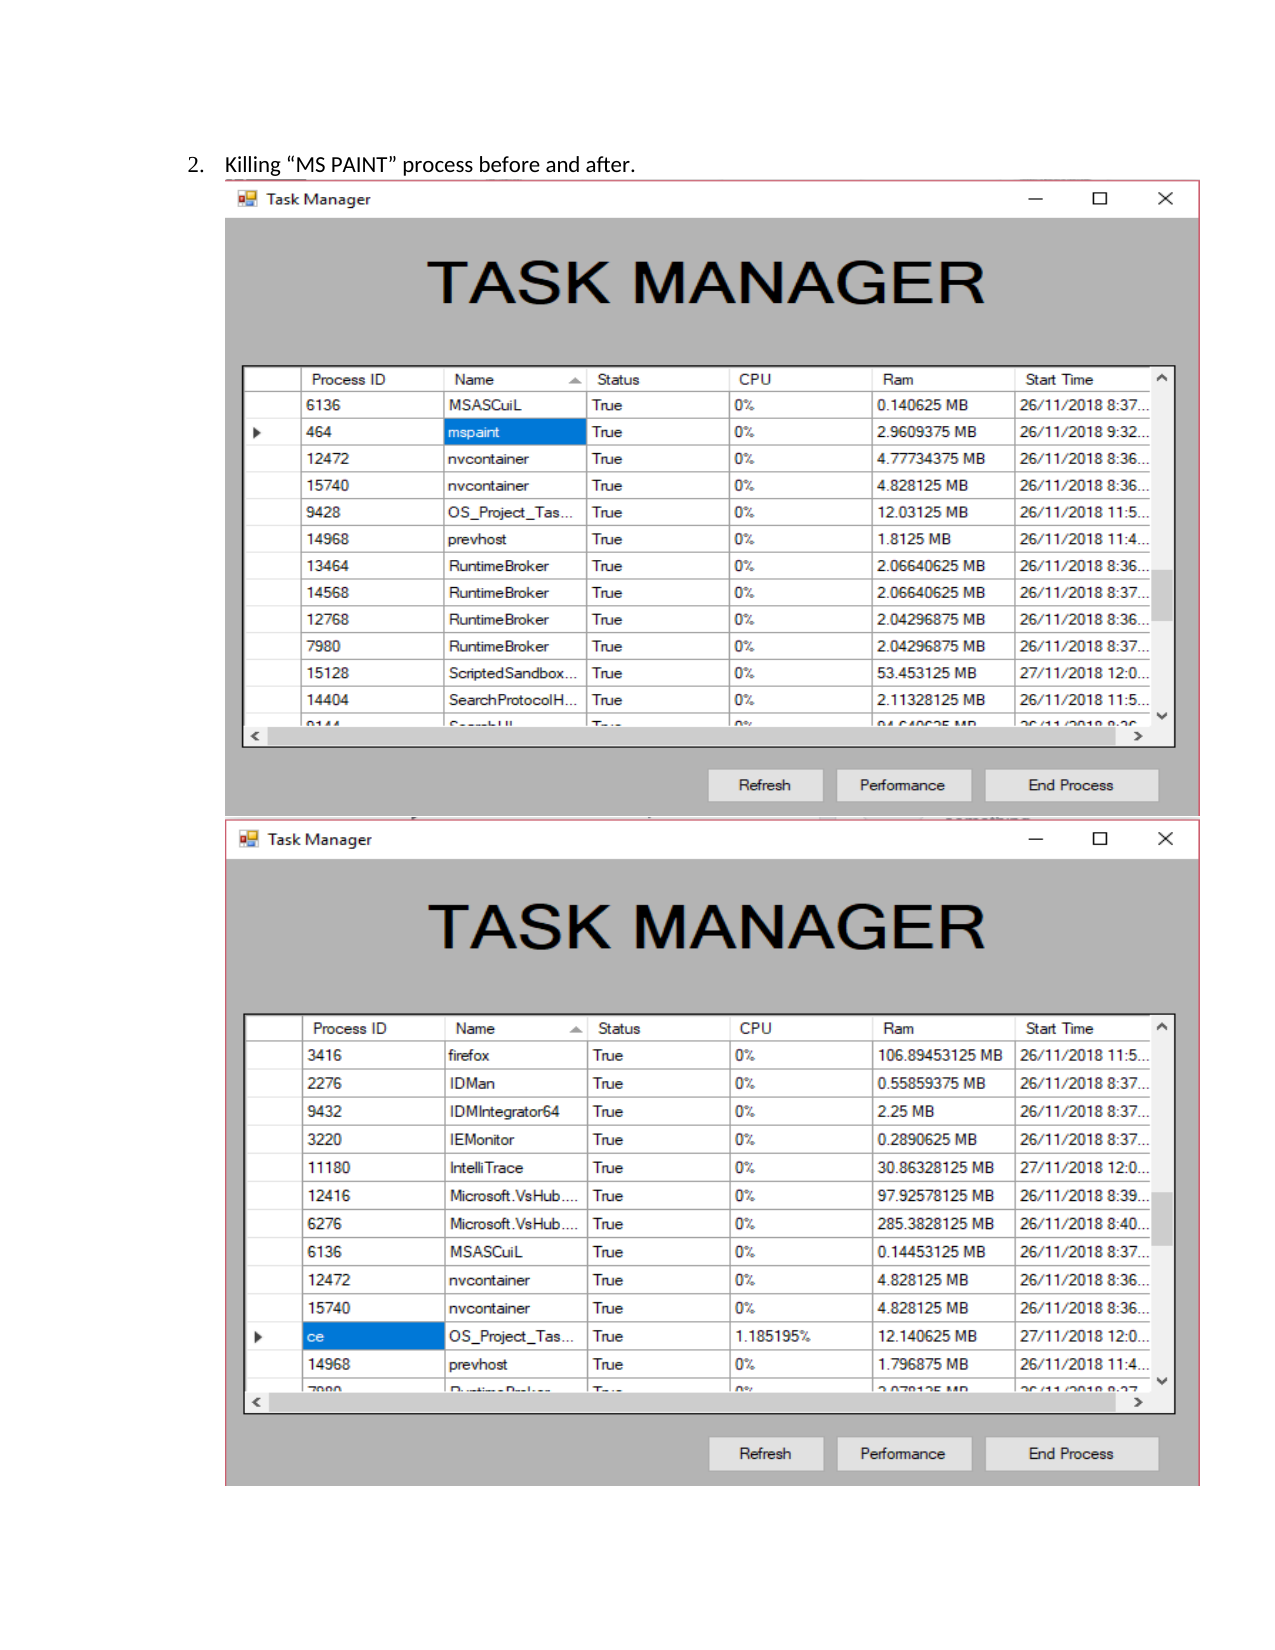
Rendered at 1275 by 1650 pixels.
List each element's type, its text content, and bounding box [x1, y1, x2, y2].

list Killing “MS PAINT” process before and after. [187, 150, 1125, 178]
picture [225, 817, 1200, 1486]
picture [225, 179, 1200, 816]
